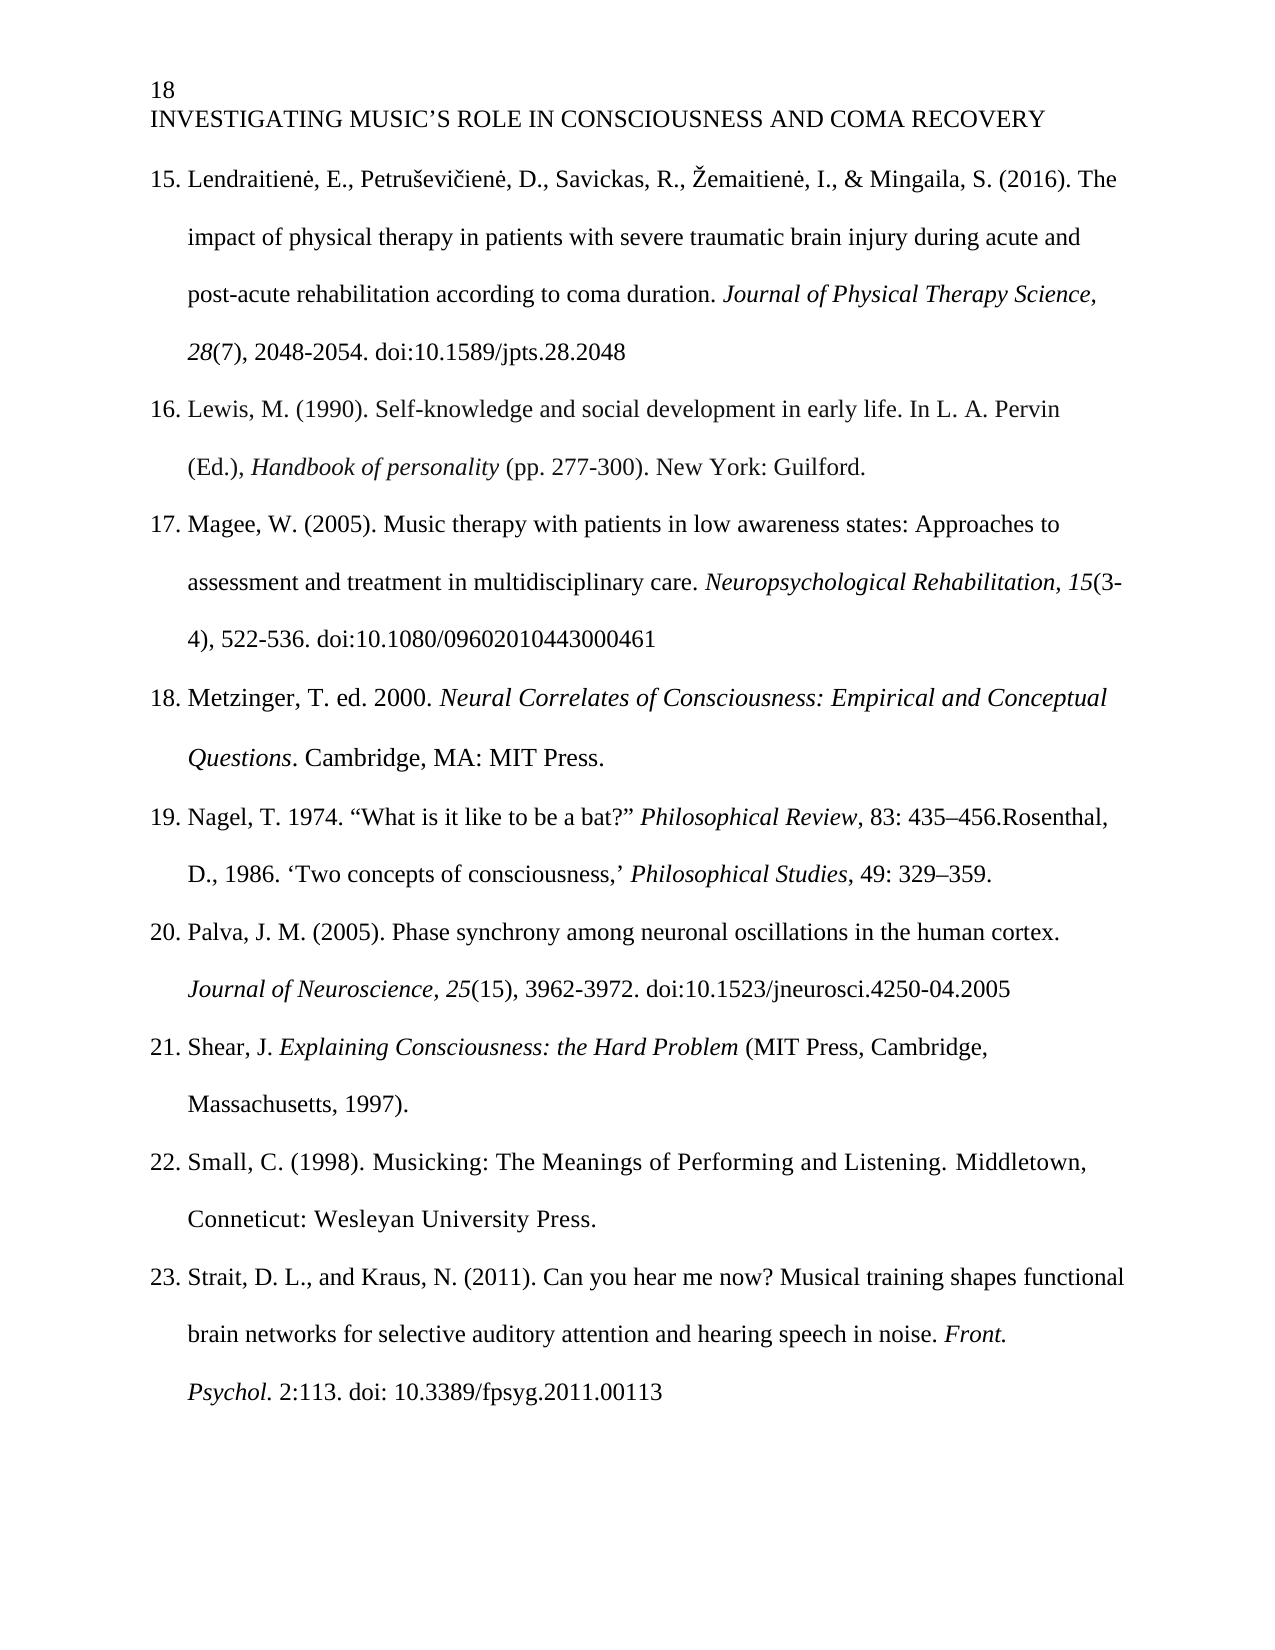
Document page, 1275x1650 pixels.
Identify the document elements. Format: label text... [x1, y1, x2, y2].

list Nagel, T. 1974. “What is it like to be a bat?” Philosophical Review, 83: 435–456.Rosenthal, D., 1986. ‘Two concepts of consciousness,’ Philosophical Studies, 49: 329–359. [150, 831, 1125, 917]
list Strait, D. L., and Kraus, N. (2011). Can you hear me now? Musical training shapes functional brain networks for selective auditory attention and hearing speech in noise. Front. Psychol. 2:113. doi: 10.3389/fpsyg.2011.00113 [150, 1320, 1125, 1464]
list Lewis, M. (1990). Self-knowledge and social development in early life. In L. A. Pervin (Ed.), Handbook of personality (pp. 277-300). New York: Guilford. [150, 423, 1125, 509]
list Metzinger, T. ed. 2000. Neural Correlates of Consciousness: Empirical and Conceptual Questions. Cambridge, MA: MIT Press. [150, 711, 1125, 801]
list Palva, J. M. (2005). Phase synchrony among neuronal oscillations in the human cortex. Journal of Neuroscience, 25(15), 3962-3972. doi:10.1523/jneurosci.4250-04.2005 [150, 946, 1125, 1032]
list Magee, W. (2005). Music therapy with patients in low awareness states: Approaches to assessment and treatment in multidisciplinary care. Neuropsychological Rehabilitation, 15(3-4), 522-536. doi:10.1080/09602010443000461 [150, 538, 1125, 682]
list Small, C. (1998). Musicking: The Meanings of Performing and Listening. Middletown, Conneticut: Wesleyan University Press. [150, 1205, 1125, 1291]
list Lendraitienė, E., Petruševičienė, D., Savickas, R., Žemaitienė, I., & Mingaila, S. (2016). The impact of physical therapy in patients with severe traumatic brain injury during acute and post-acute rehabilitation according to coma duration. Journal of Physical Therapy Science, 28(7), 2048-2054. doi:10.1589/jpts.28.2048 [150, 164, 1125, 365]
list Shear, J. Explaining Consciousness: the Hard Problem (MIT Press, Cambridge, Massachusetts, 1997). [150, 1090, 1125, 1176]
